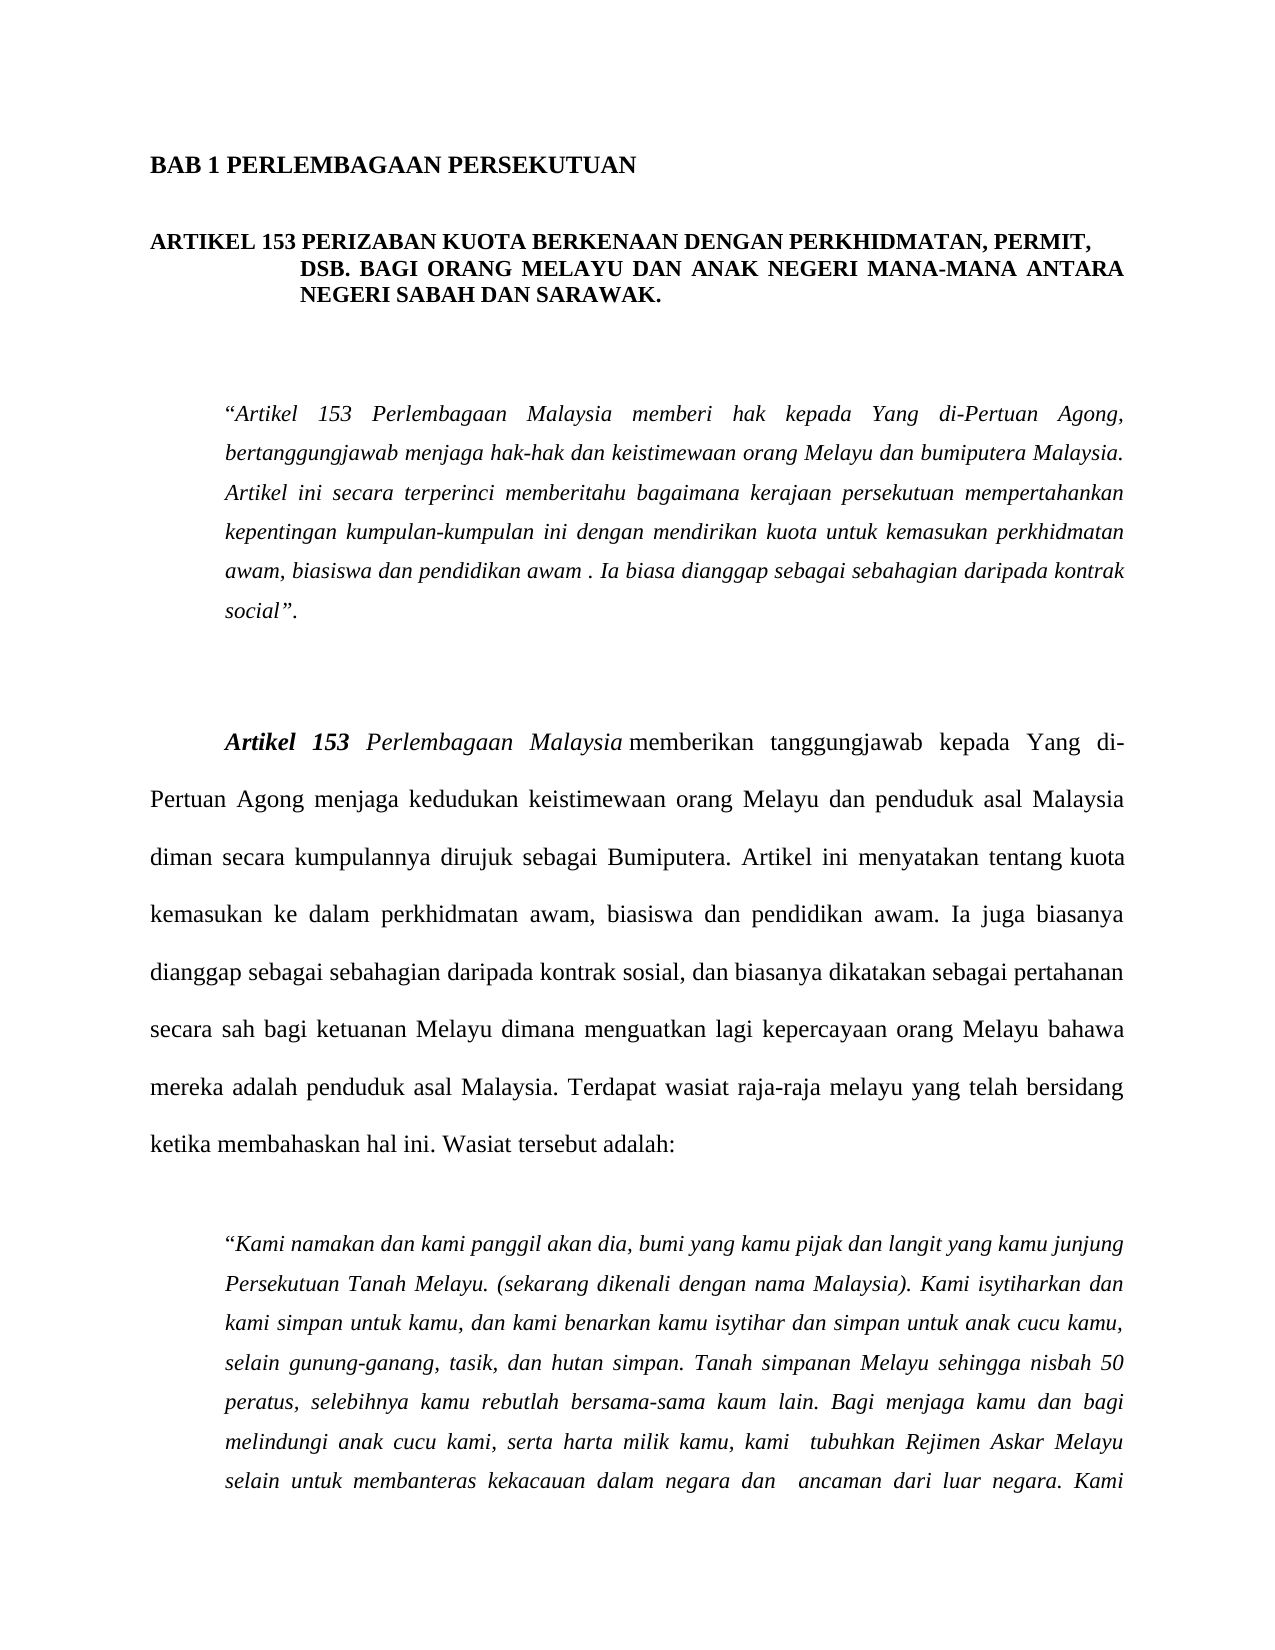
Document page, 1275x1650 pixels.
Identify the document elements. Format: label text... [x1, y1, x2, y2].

text DSB. BAGI ORANG MELAYU DAN ANAK NEGERI MANA-MANA ANTARA NEGERI SABAH DAN SARAWAK. [300, 255, 1125, 307]
text BAB 1 PERLEMBAGAAN PERSEKUTUAN [150, 150, 1125, 179]
text “Artikel 153 Perlembagaan Malaysia memberi hak kepada Yang di-Pertuan Agong, bertanggungjawab menjaga hak-hak dan keistimewaan orang Melayu dan bumiputera Malaysia. Artikel ini secara terperinci memberitahu bagaimana kerajaan persekutuan mempertahankan kepentingan kumpulan-kumpulan ini dengan mendirikan kuota untuk kemasukan perkhidmatan awam, biasiswa dan pendidikan awam . Ia biasa dianggap sebagai sebahagian daripada kontrak social”. [225, 399, 1125, 623]
text ARTIKEL 153 PERIZABAN KUOTA BERKENAAN DENGAN PERKHIDMATAN, PERMIT, [150, 228, 1125, 255]
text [225, 1230, 1125, 1494]
text Artikel 153 Perlembagaan Malaysia memberikan tanggungjawab kepada Yang di-Pertuan Agong menjaga kedudukan keistimewaan orang Melayu dan penduduk asal Malaysia diman secara kumpulannya dirujuk sebagai Bumiputera. Artikel ini menyatakan tentang kuota kemasukan ke dalam perkhidmatan awam, biasiswa dan pendidikan awam. Ia juga biasanya dianggap sebagai sebahagian daripada kontrak sosial, dan biasanya dikatakan sebagai pertahanan secara sah bagi ketuanan Melayu dimana menguatkan lagi kepercayaan orang Melayu bahawa mereka adalah penduduk asal Malaysia. Terdapat wasiat raja-raja melayu yang telah bersidang ketika membahaskan hal ini. Wasiat tersebut adalah: [150, 727, 1125, 1158]
